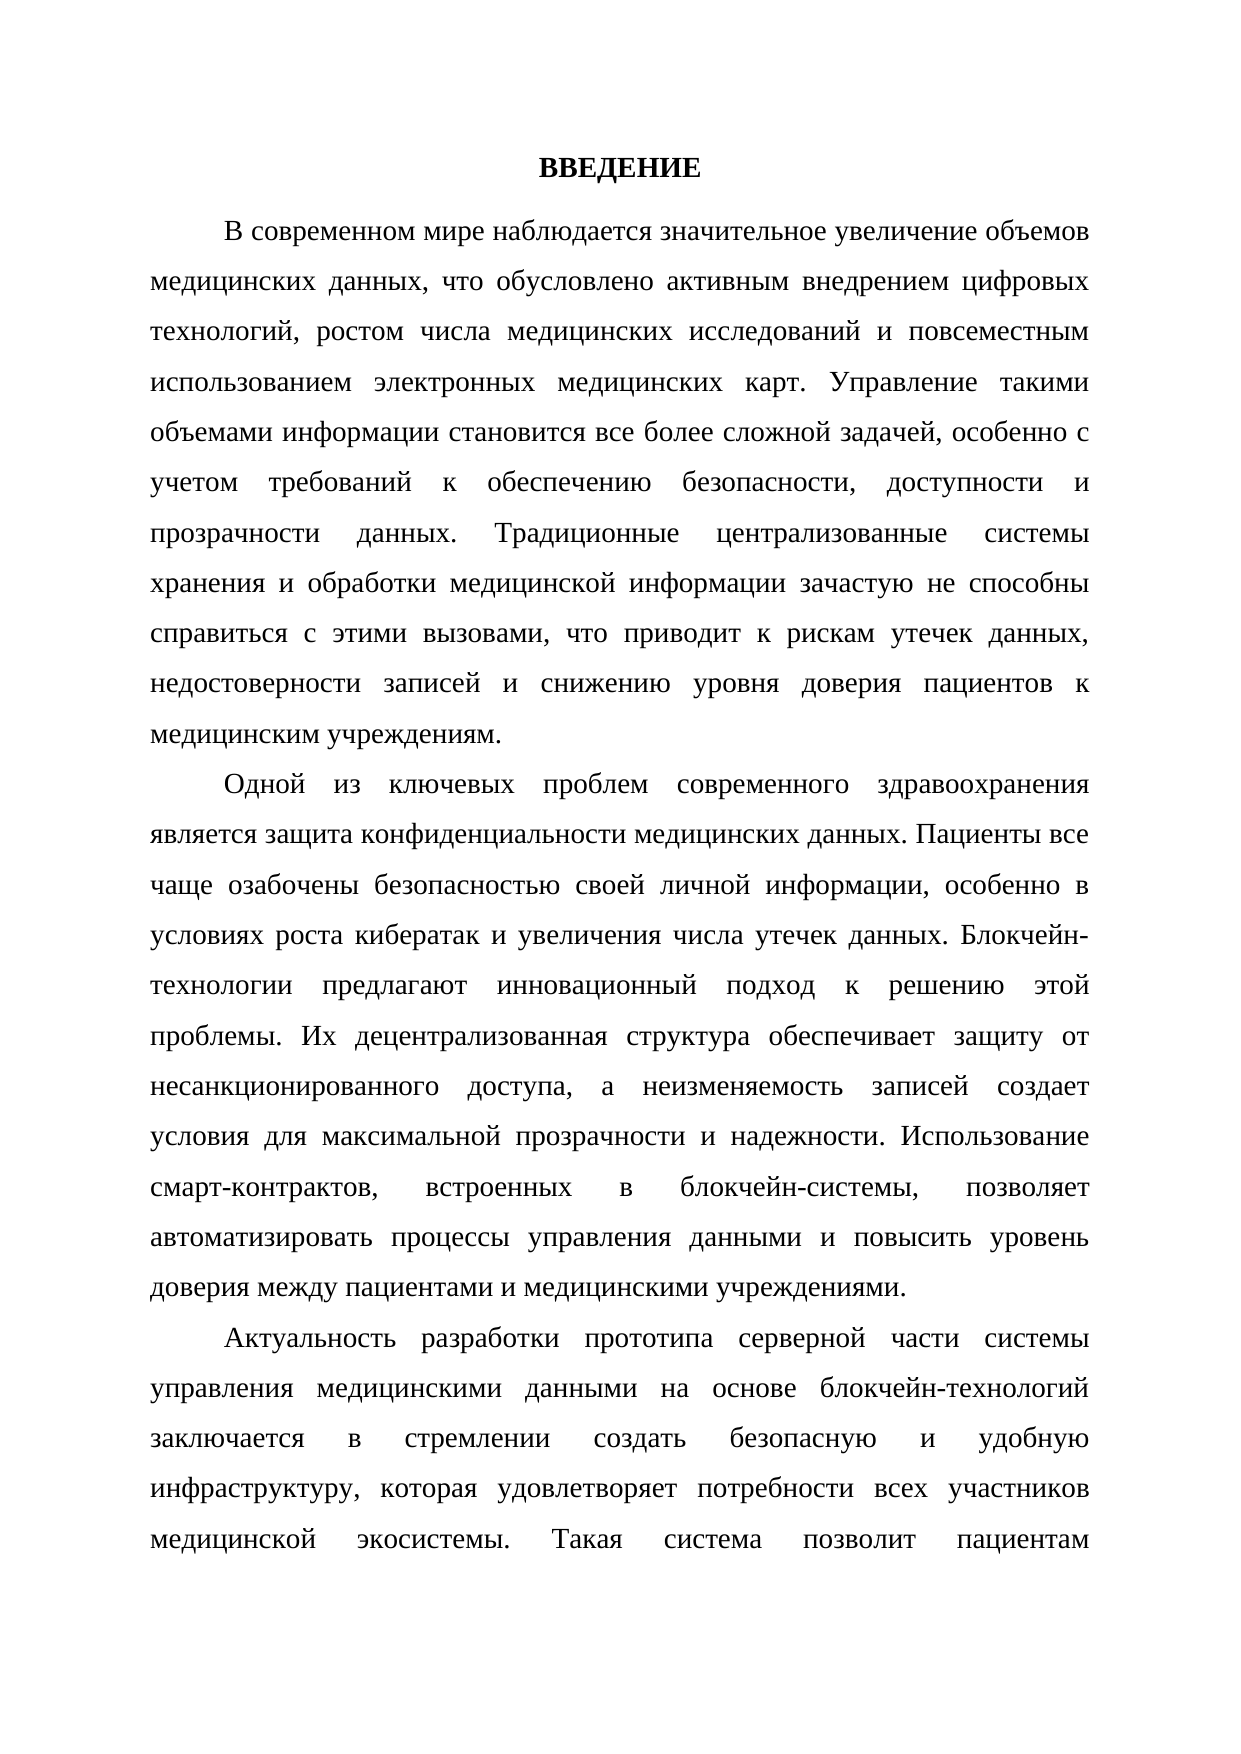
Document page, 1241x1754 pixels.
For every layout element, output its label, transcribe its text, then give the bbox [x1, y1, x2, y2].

subtitle ВВЕДЕНИЕ [150, 150, 1090, 183]
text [150, 1320, 1090, 1554]
text В современном мире наблюдается значительное увеличение объемов медицинских данных, что обусловлено активным внедрением цифровых технологий, ростом числа медицинских исследований и повсеместным использованием электронных медицинских карт. Управление такими объемами информации становится все более сложной задачей, особенно с учетом требований к обеспечению безопасности, доступности и прозрачности данных. Традиционные централизованные системы хранения и обработки медицинской информации зачастую не способны справиться с этими вызовами, что приводит к рискам утечек данных, недостоверности записей и снижению уровня доверия пациентов к медицинским учреждениям. [150, 213, 1090, 749]
text Одной из ключевых проблем современного здравоохранения является защита конфиденциальности медицинских данных. Пациенты все чаще озабочены безопасностью своей личной информации, особенно в условиях роста кибератак и увеличения числа утечек данных. Блокчейн-технологии предлагают инновационный подход к решению этой проблемы. Их децентрализованная структура обеспечивает защиту от несанкционированного доступа, а неизменяемость записей создает условия для максимальной прозрачности и надежности. Использование смарт-контрактов, встроенных в блокчейн-системы, позволяет автоматизировать процессы управления данными и повысить уровень доверия между пациентами и медицинскими учреждениями. [150, 766, 1090, 1303]
